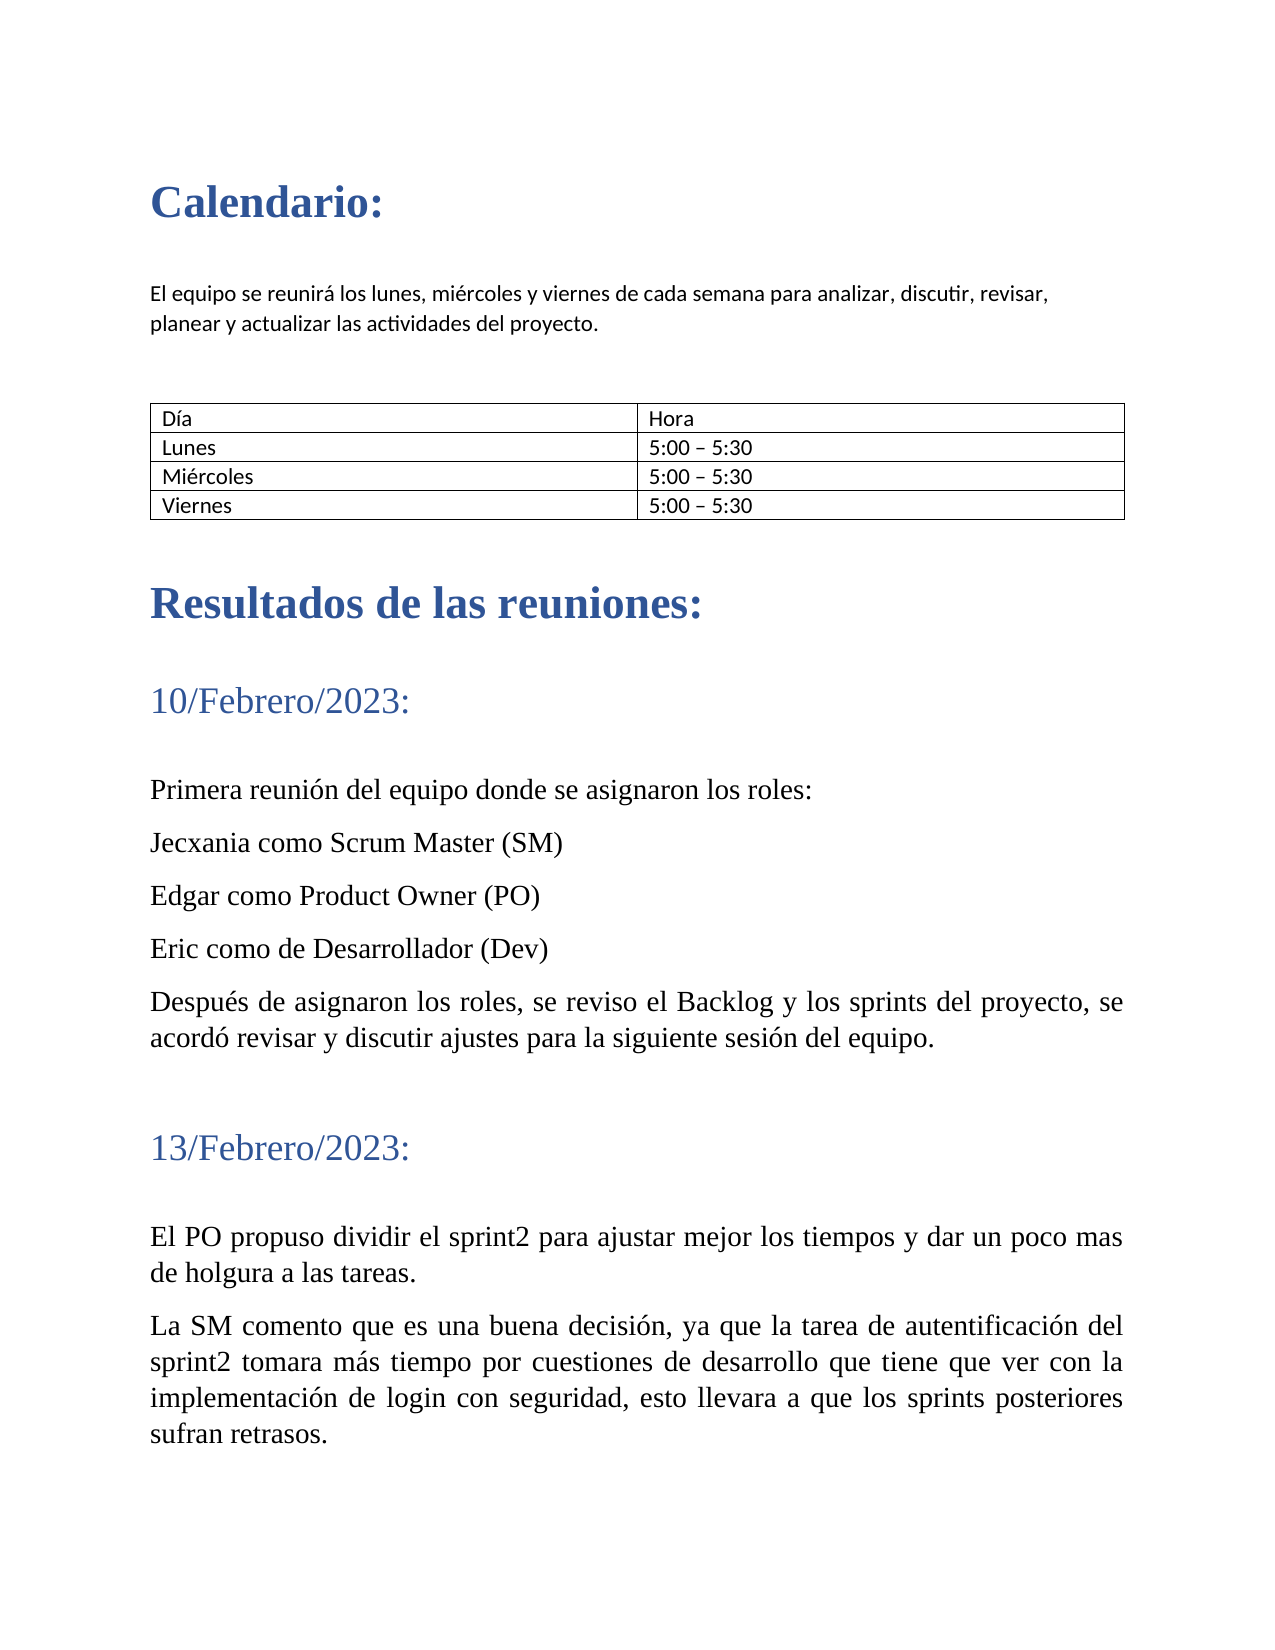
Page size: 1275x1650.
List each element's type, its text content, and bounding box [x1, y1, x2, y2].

text Jecxania como Scrum Master (SM) [150, 825, 1125, 859]
text La SM comento que es una buena decisión, ya que la tarea de autentificación del sprint2 tomara más tiempo por cuestiones de desarrollo que tiene que ver con la implementación de login con seguridad, esto llevara a que los sprints posteriores sufran retrasos. [150, 1308, 1125, 1450]
table_cell 5:00 – 5:30 [638, 433, 1124, 461]
table_cell Miércoles [151, 462, 637, 490]
table_header Hora [638, 404, 1124, 432]
subtitle Resultados de las reuniones: [150, 575, 1125, 628]
text Eric como de Desarrollador (Dev) [150, 931, 1125, 964]
table_cell 5:00 – 5:30 [638, 462, 1124, 490]
text El PO propuso dividir el sprint2 para ajustar mejor los tiempos y dar un poco mas de holgura a las tareas. [150, 1219, 1125, 1288]
table_header Día [151, 404, 637, 432]
text Primera reunión del equipo donde se asignaron los roles: [150, 772, 1125, 806]
subtitle Calendario: [150, 175, 1125, 228]
table_cell Viernes [151, 491, 637, 519]
text El equipo se reunirá los lunes, miércoles y viernes de cada semana para analizar, discutir, revisar, planear y actualizar las actividades del proyecto. [150, 279, 1125, 337]
table_cell 5:00 – 5:30 [638, 491, 1124, 519]
text Edgar como Product Owner (PO) [150, 878, 1125, 912]
subtitle 10/Febrero/2023: [150, 679, 1125, 722]
table_cell Lunes [151, 433, 637, 461]
text Después de asignaron los roles, se reviso el Backlog y los sprints del proyecto, se acordó revisar y discutir ajustes para la siguiente sesión del equipo. [150, 984, 1125, 1053]
subtitle 13/Febrero/2023: [150, 1125, 1125, 1168]
